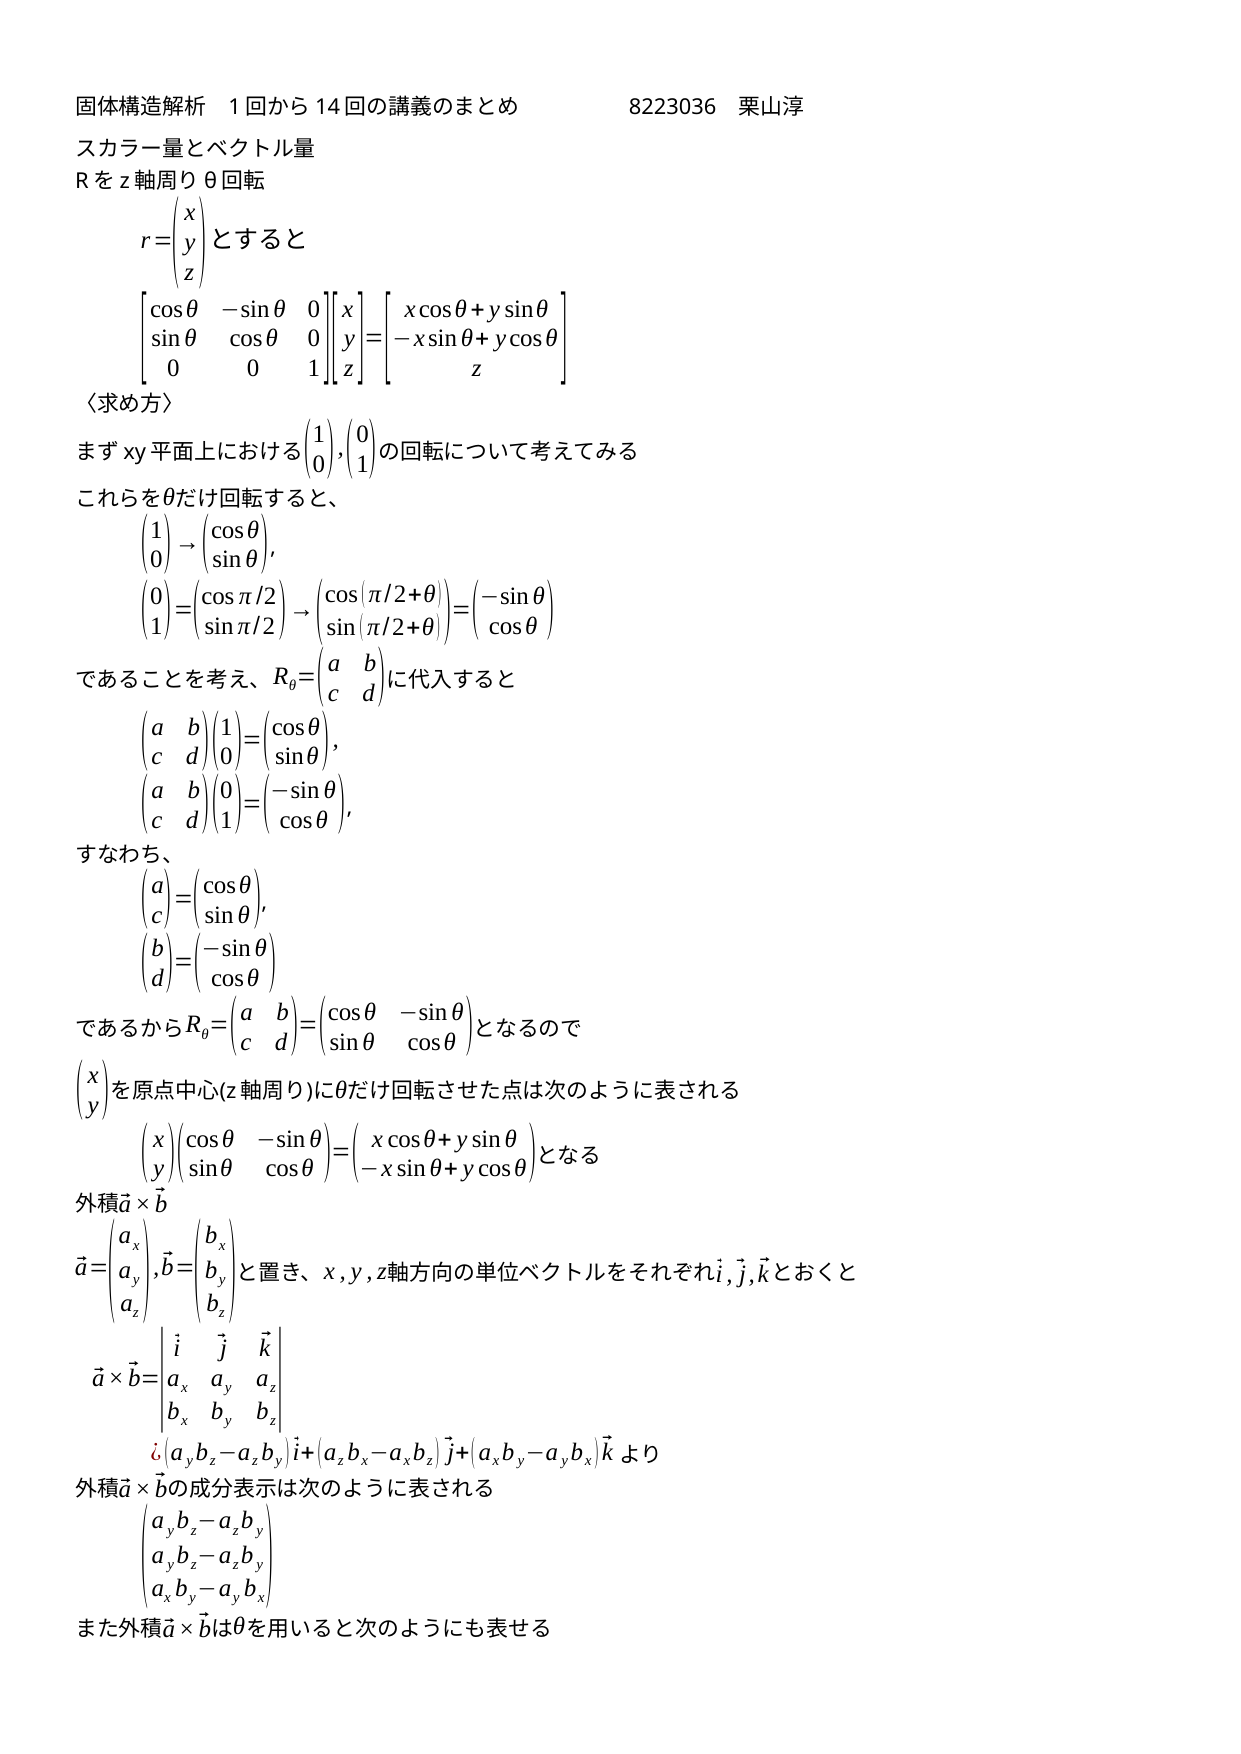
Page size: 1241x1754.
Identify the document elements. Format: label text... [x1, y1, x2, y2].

text 〈求め方〉 [75, 386, 1165, 418]
text また外積はを用いると次のようにも表せる [75, 1611, 1165, 1642]
text 外積の成分表示は次のように表される [75, 1471, 1165, 1502]
text , [75, 868, 1165, 932]
text すなわち、 [75, 837, 1165, 868]
text であるからとなるので [75, 995, 1165, 1059]
text 外積 [75, 1186, 1165, 1217]
text , [75, 513, 1165, 576]
text これらをだけ回転すると、 [75, 481, 1165, 513]
text を原点中心(z軸周り)にだけ回転させた点は次のように表される [75, 1059, 1165, 1122]
text , [75, 773, 1165, 837]
text まずxy平面上におけるの回転について考えてみる [75, 418, 1165, 481]
text であることを考え、に代入すると [75, 646, 1165, 710]
text より [75, 1434, 1165, 1471]
text スカラー量とベクトル量 [75, 131, 1165, 163]
text Rをz軸周りθ回転 [75, 163, 1165, 194]
text となる [75, 1122, 1165, 1186]
text と置き、軸方向の単位ベクトルをそれぞれとおくと [75, 1217, 1165, 1326]
